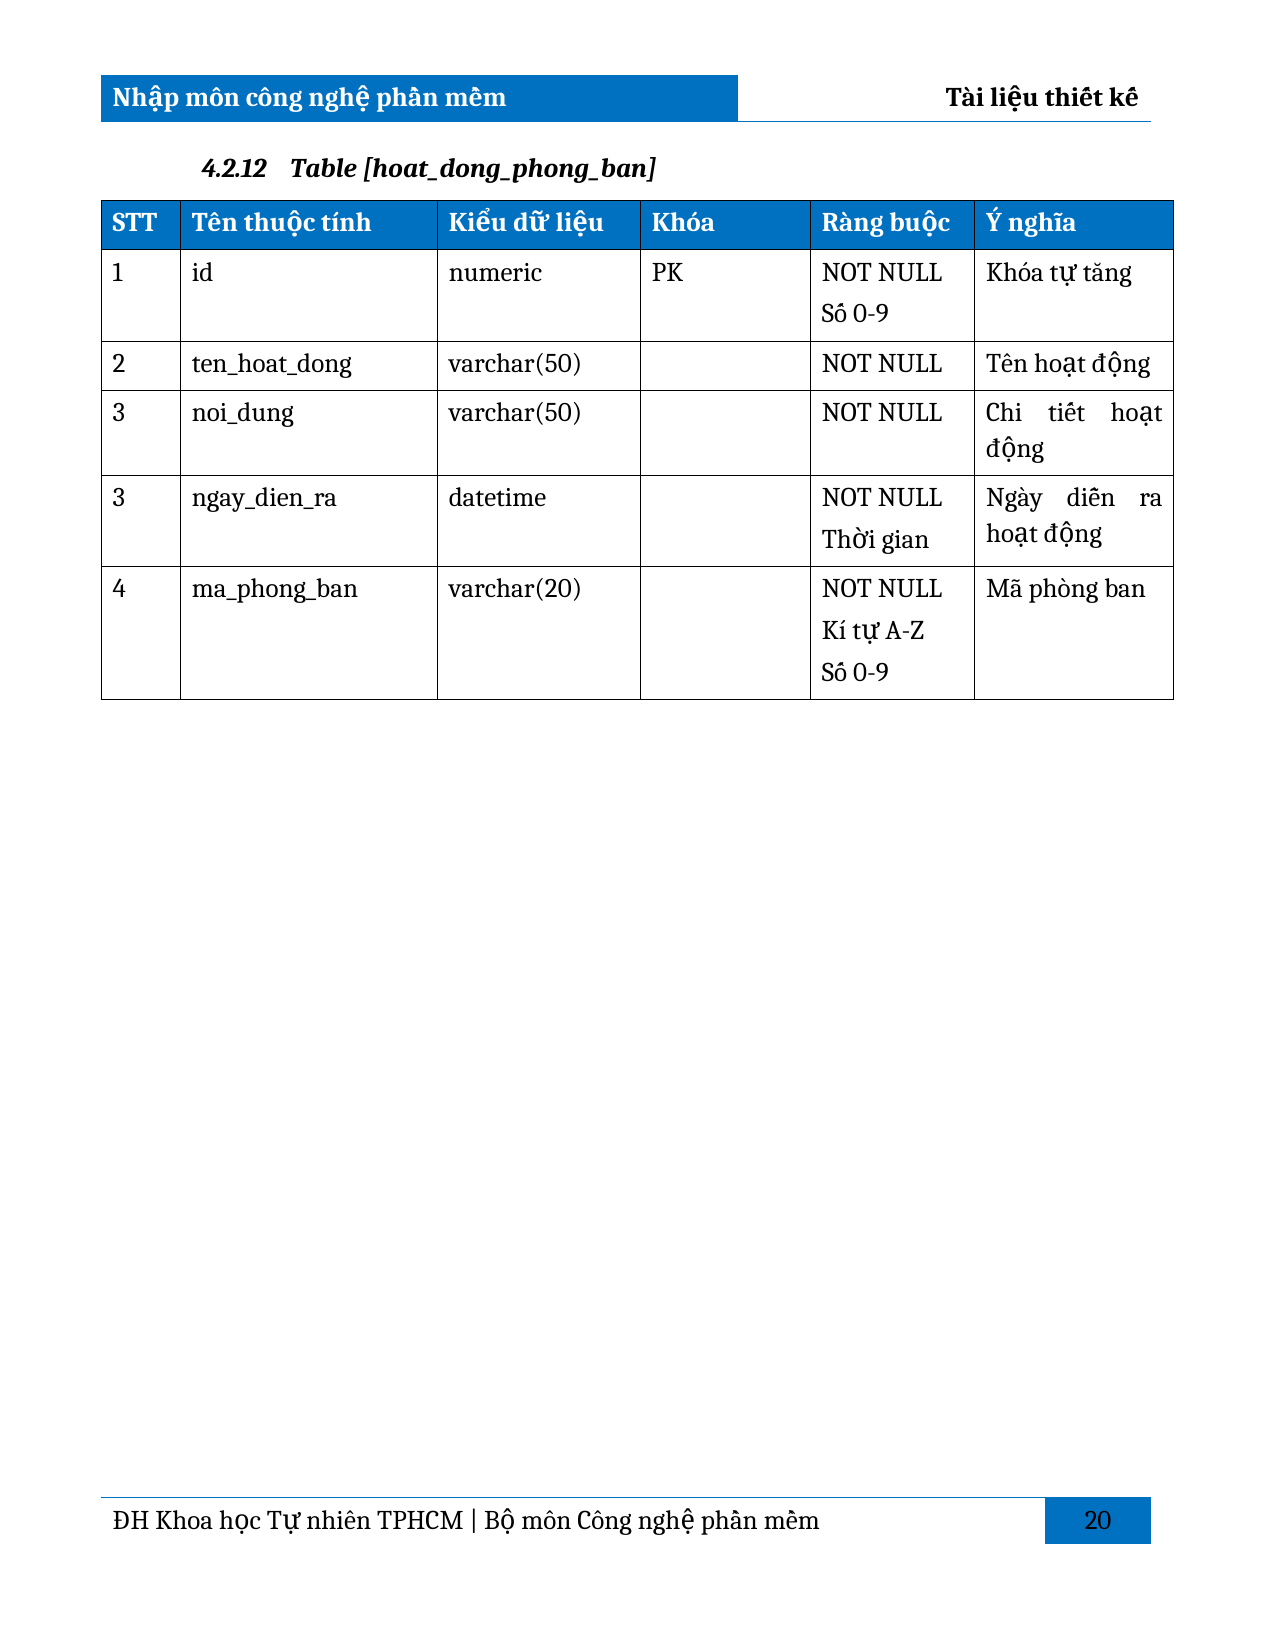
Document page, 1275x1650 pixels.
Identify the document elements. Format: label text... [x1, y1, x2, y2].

table_cell datetime [438, 476, 640, 566]
table_header Khóa [641, 201, 810, 249]
table_cell varchar(50) [438, 391, 640, 475]
table_cell [641, 567, 810, 699]
table_cell varchar(50) [438, 342, 640, 390]
table_cell 3 [102, 391, 180, 475]
table_cell noi_dung [181, 391, 437, 475]
table_header STT [102, 201, 180, 249]
table_cell PK [641, 250, 810, 341]
table_cell 4 [102, 567, 180, 699]
table_cell Chi tiết hoạt động [975, 391, 1173, 475]
table_cell Tên hoạt động [975, 342, 1173, 390]
table_cell Ngày diễn ra hoạt động [975, 476, 1173, 566]
table_header Ý nghĩa [975, 201, 1173, 249]
table_cell ma_phong_ban [181, 567, 437, 699]
table_header Ràng buộc [811, 201, 974, 249]
table_header Tên thuộc tính [181, 201, 437, 249]
table_cell id [181, 250, 437, 341]
table_header Kiểu dữ liệu [438, 201, 640, 249]
table_cell 2 [102, 342, 180, 390]
table_cell ngay_dien_ra [181, 476, 437, 566]
table_cell Khóa tự tăng [975, 250, 1173, 341]
table_cell NOT NULL Kí tự A-Z Số 0-9 [811, 567, 974, 699]
table_cell NOT NULL [811, 342, 974, 390]
table_cell numeric [438, 250, 640, 341]
table_cell [641, 391, 810, 475]
table_cell 1 [102, 250, 180, 341]
table_cell varchar(20) [438, 567, 640, 699]
table_cell Mã phòng ban [975, 567, 1173, 699]
table_cell NOT NULL Số 0-9 [811, 250, 974, 341]
table_cell ten_hoat_dong [181, 342, 437, 390]
table_cell [641, 342, 810, 390]
table_cell NOT NULL Thời gian [811, 476, 974, 566]
subtitle Table [hoat_dong_phong_ban] [201, 153, 1162, 184]
table_cell NOT NULL [811, 391, 974, 475]
table_cell 3 [102, 476, 180, 566]
table_cell [641, 476, 810, 566]
